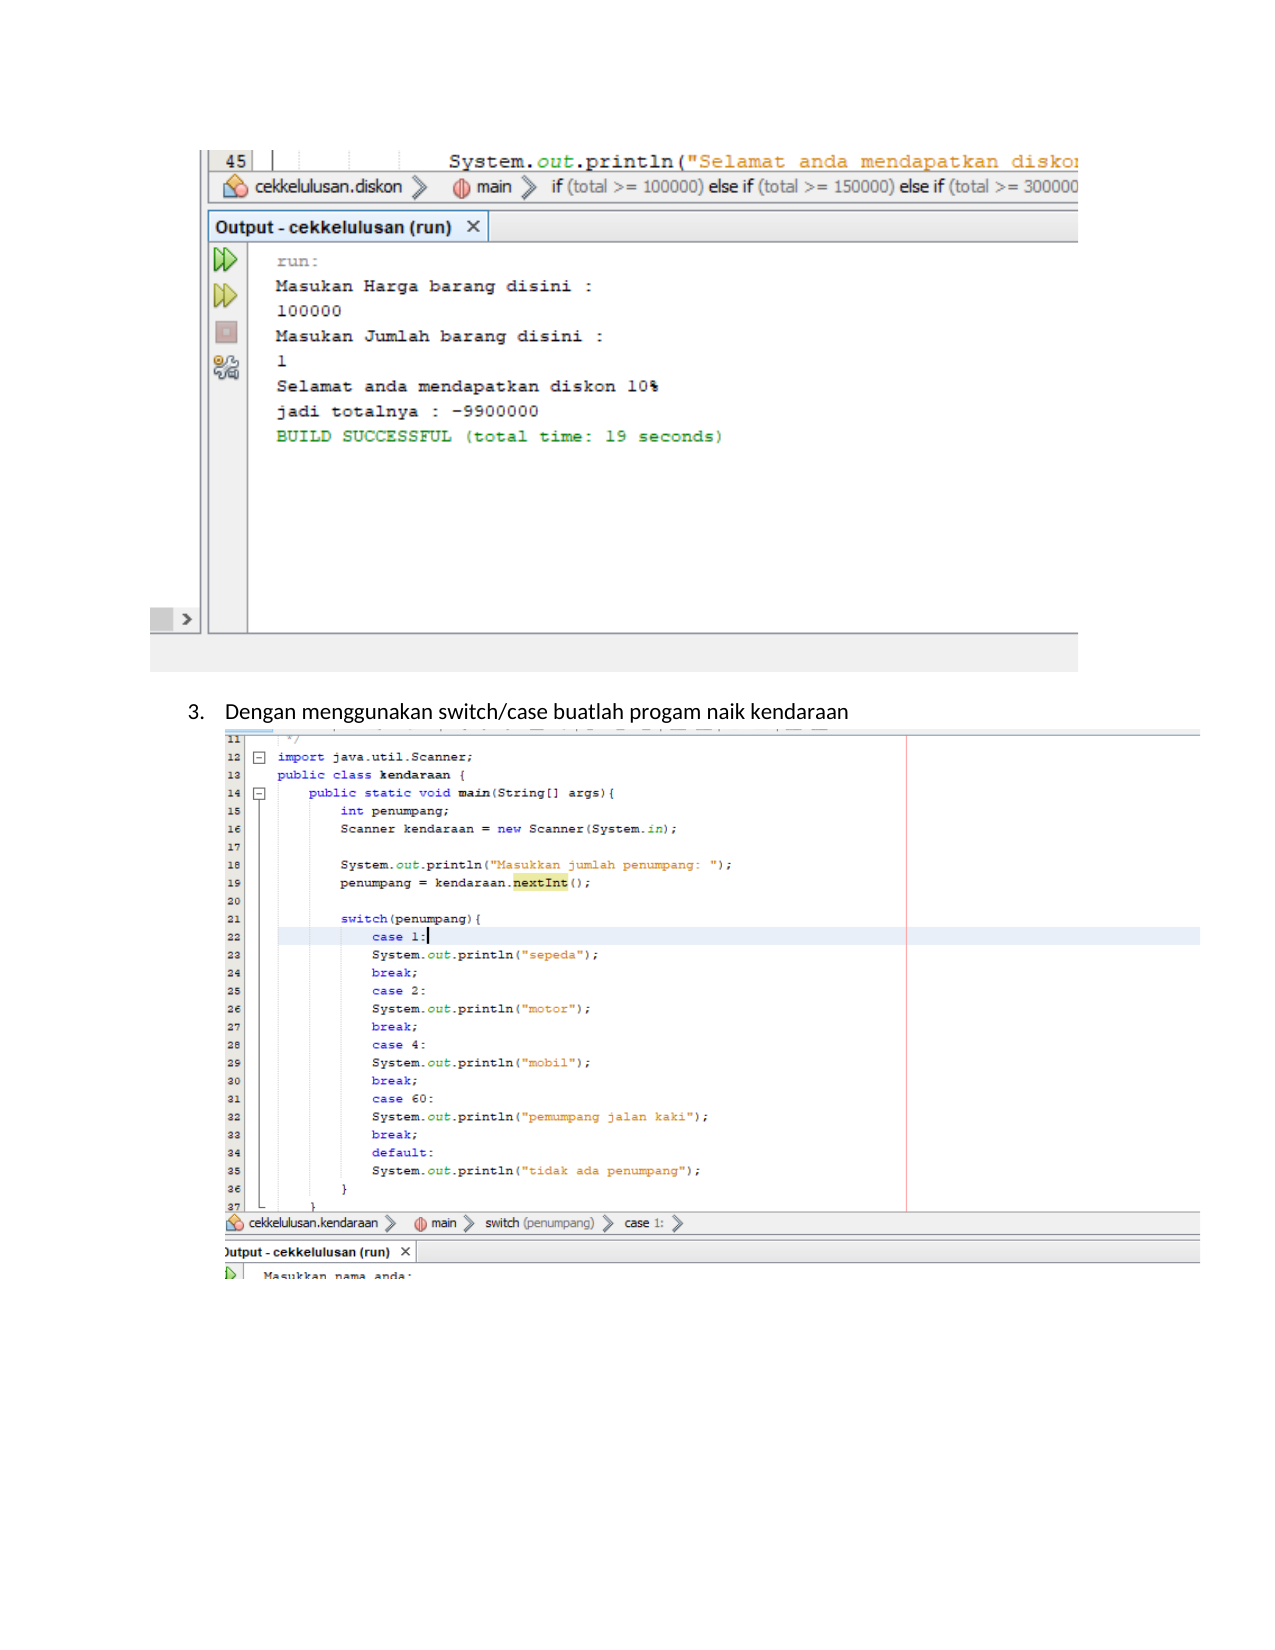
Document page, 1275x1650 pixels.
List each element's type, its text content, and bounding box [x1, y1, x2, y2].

picture [225, 729, 1200, 1279]
list Dengan menggunakan switch/case buatlah progam naik kendaraan [187, 697, 1125, 725]
picture [150, 150, 1079, 672]
